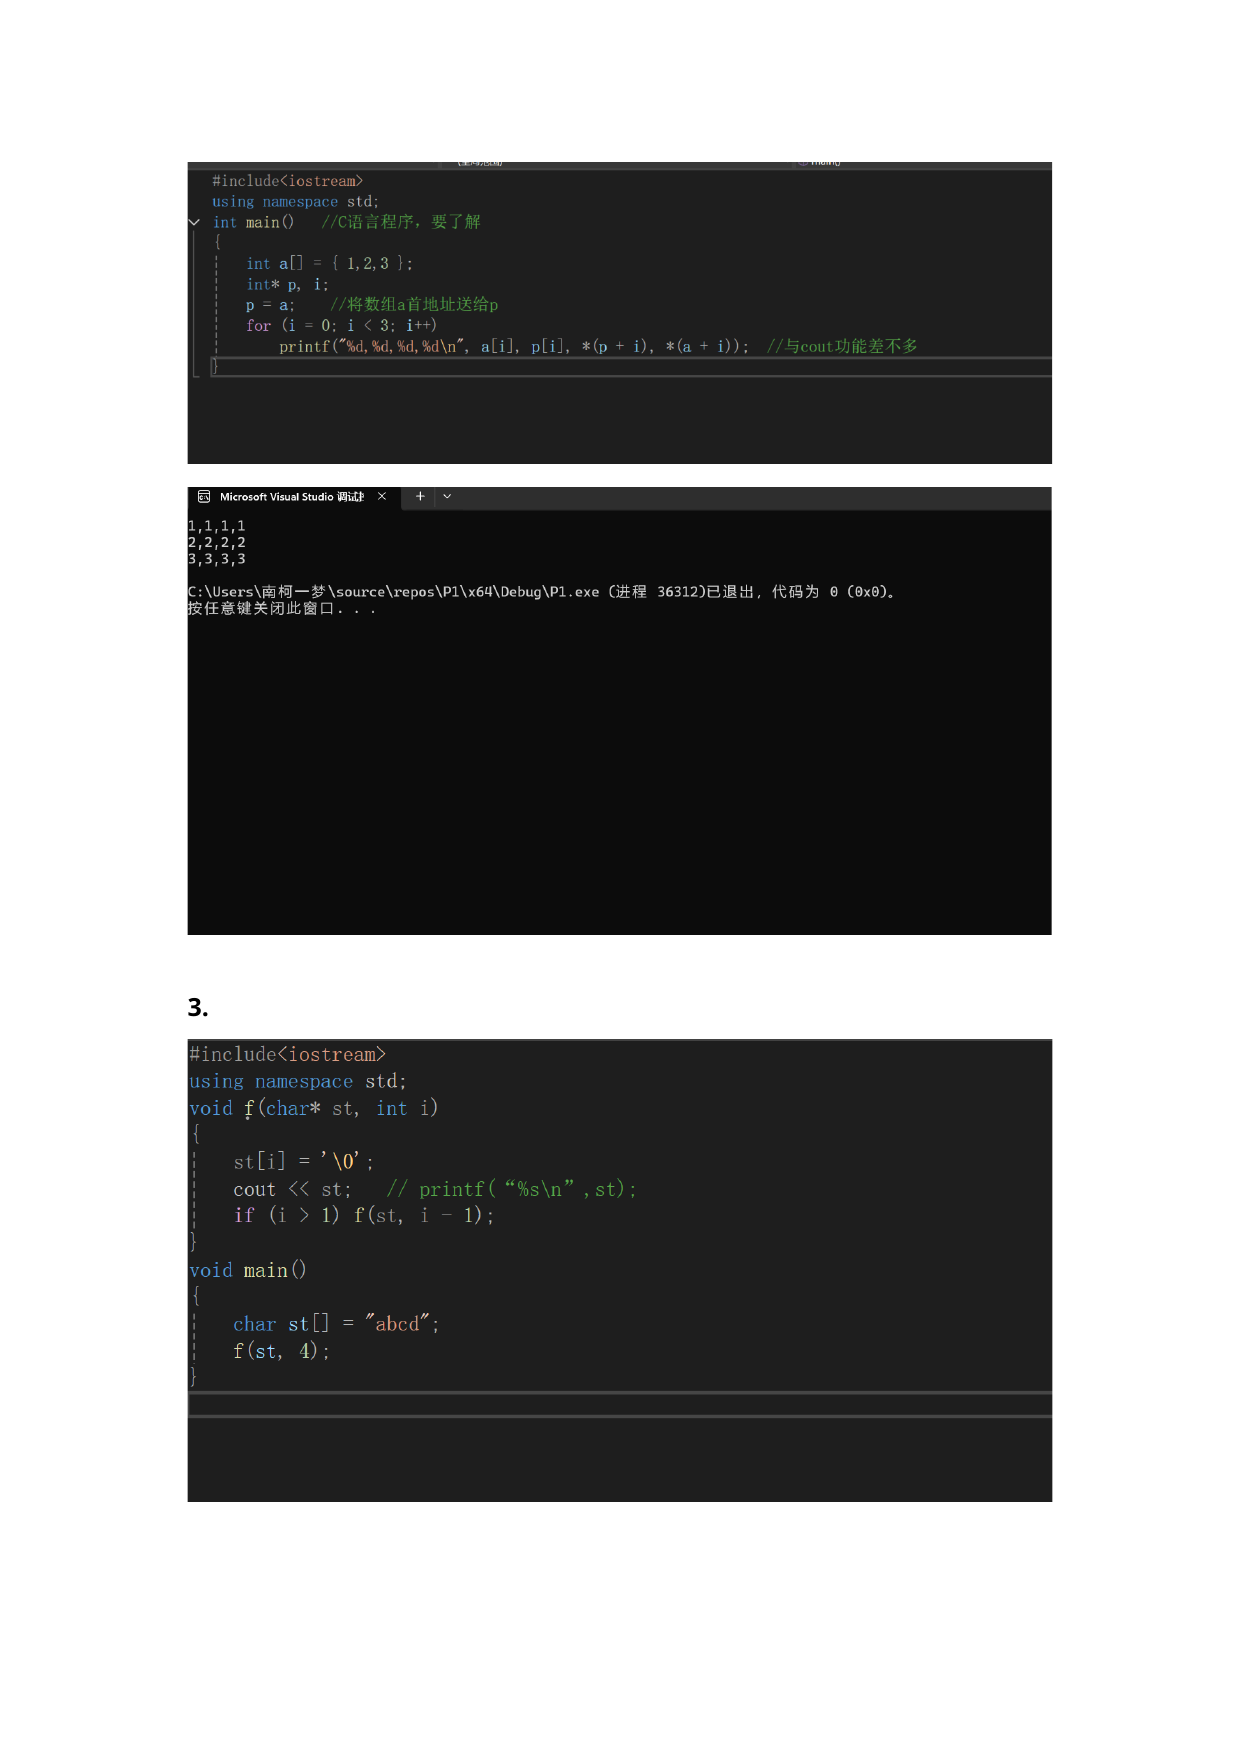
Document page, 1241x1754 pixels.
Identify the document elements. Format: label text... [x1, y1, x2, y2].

list 3. [187, 974, 1053, 1039]
picture [187, 487, 1052, 935]
picture [187, 162, 1053, 464]
picture [187, 1039, 1053, 1502]
